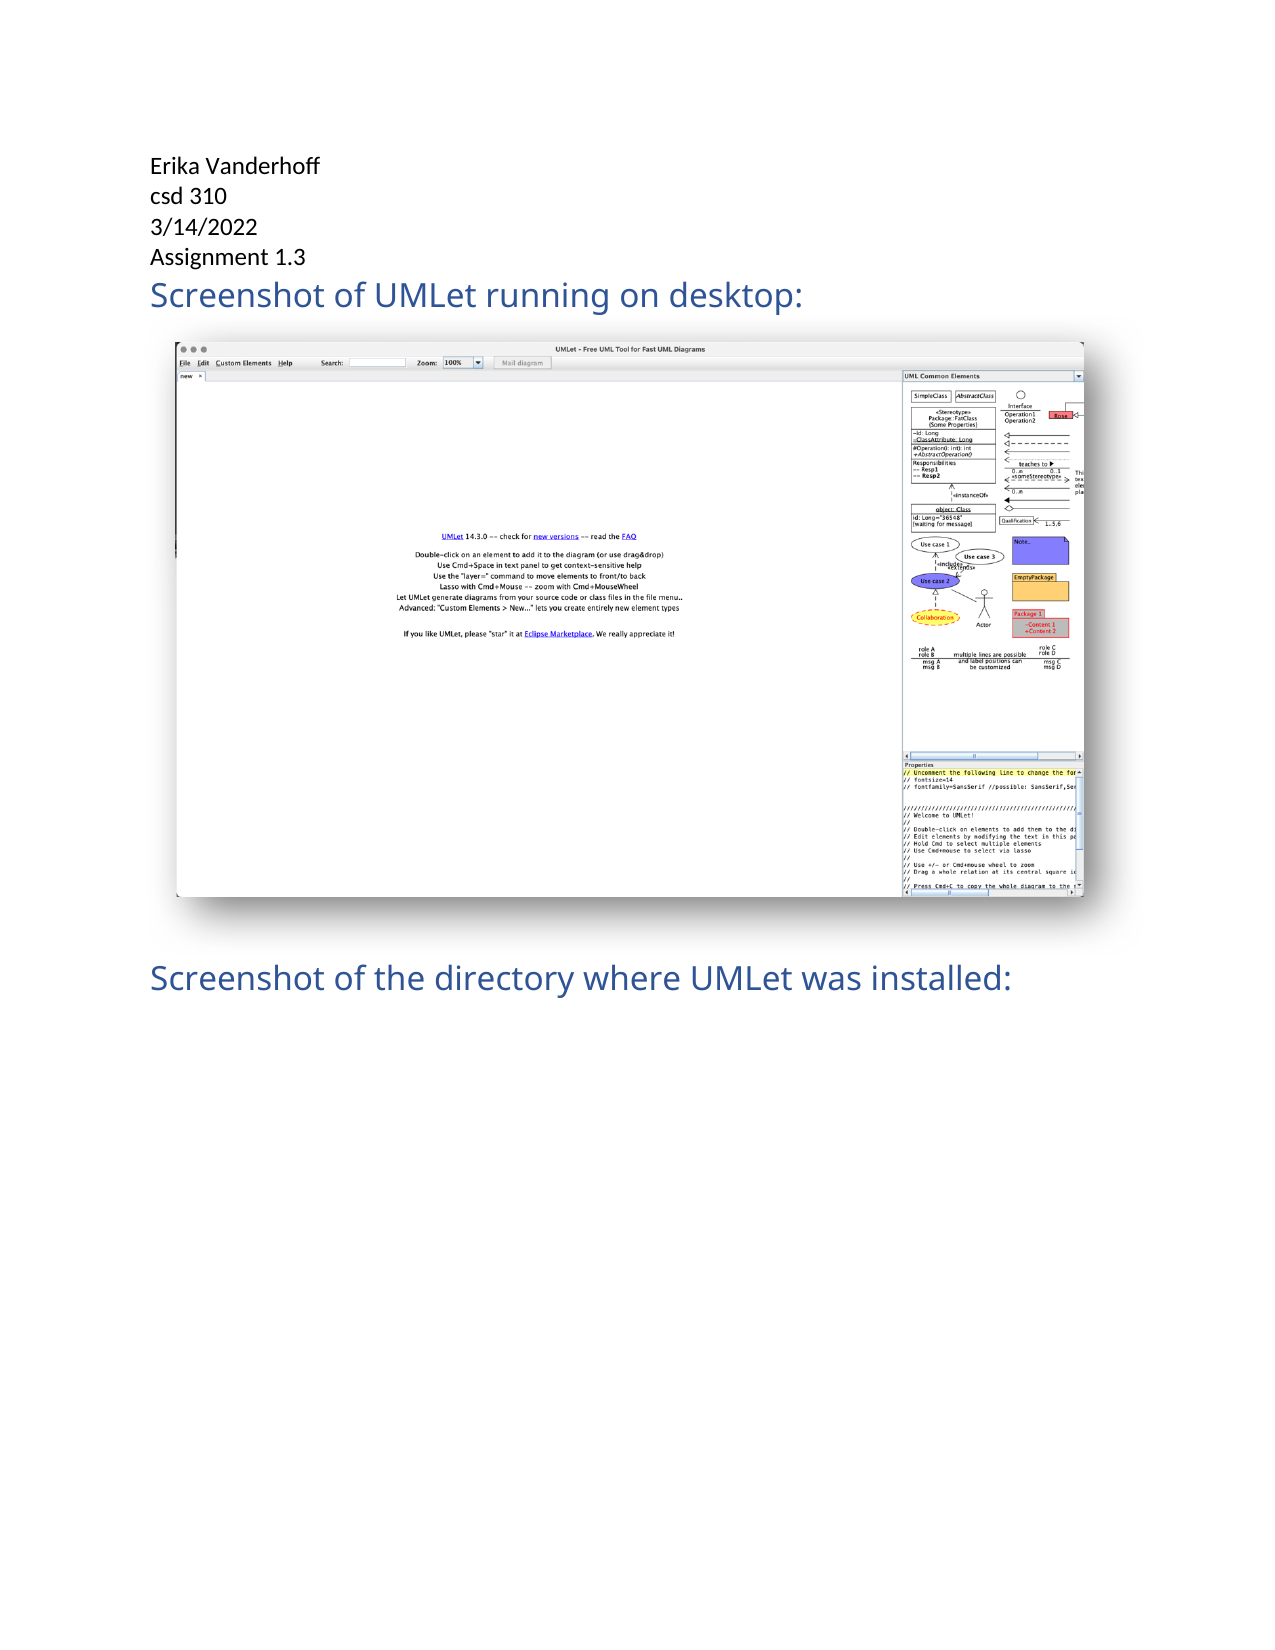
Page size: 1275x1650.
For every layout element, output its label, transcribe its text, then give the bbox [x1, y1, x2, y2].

picture [175, 342, 1084, 897]
text Erika Vanderhoff [150, 150, 1125, 181]
text Screenshot of the directory where UMLet was installed: [150, 955, 1125, 1001]
text Assignment 1.3 [150, 242, 1125, 272]
text csd 310 [150, 181, 1125, 211]
text Screenshot of UMLet running on desktop: [150, 272, 1125, 317]
text 3/14/2022 [150, 211, 1125, 242]
